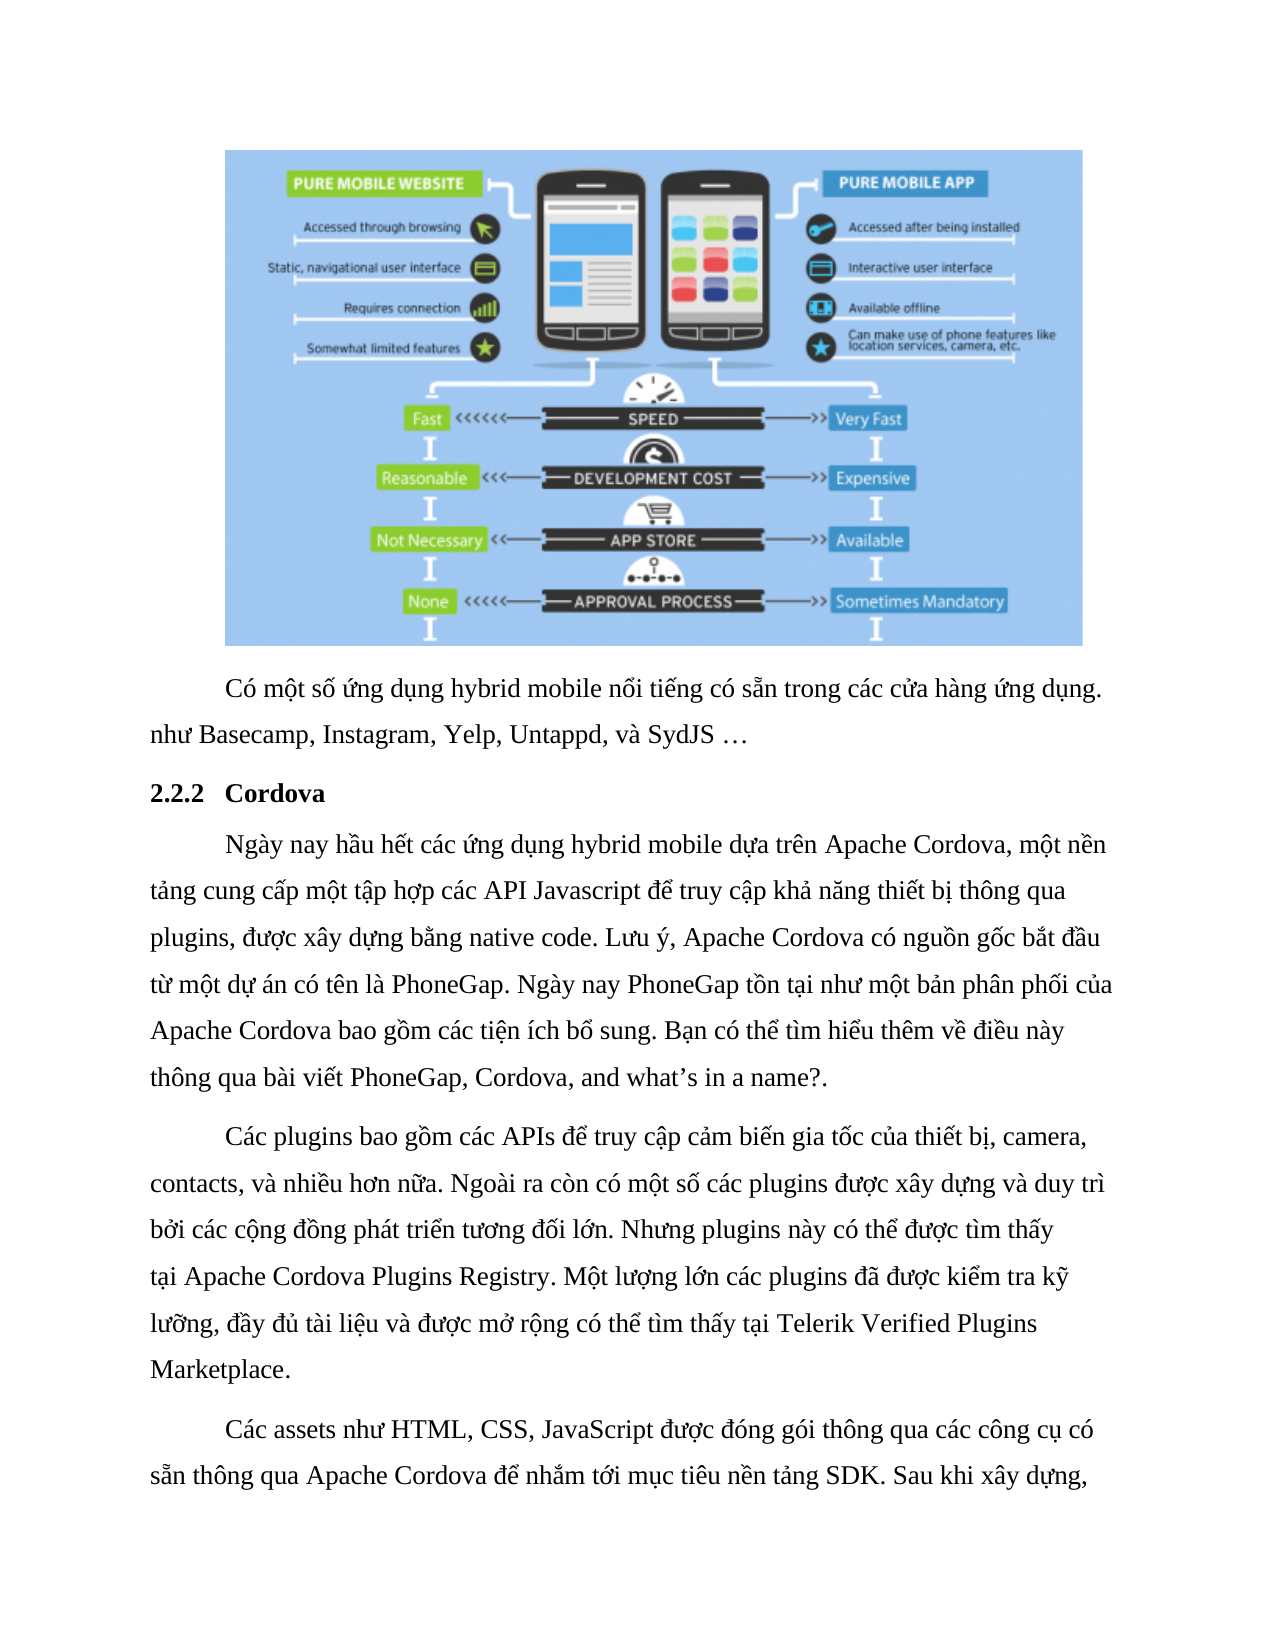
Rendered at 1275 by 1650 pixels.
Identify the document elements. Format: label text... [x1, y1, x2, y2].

picture [225, 150, 1083, 646]
text Ngày nay hầu hết các ứng dụng hybrid mobile dựa trên Apache Cordova, một nền tảng cung cấp một tập hợp các API Javascript để truy cập khả năng thiết bị thông qua plugins, được xây dựng bằng native code. Lưu ý, Apache Cordova có nguồn gốc bắt đầu từ một dự án có tên là PhoneGap. Ngày nay PhoneGap tồn tại như một bản phân phối của Apache Cordova bao gồm các tiện ích bổ sung. Bạn có thể tìm hiểu thêm về điều này thông qua bài viết PhoneGap, Cordova, and what’s in a name?. [150, 828, 1125, 1092]
text 2.2.2 Cordova [150, 778, 1125, 809]
text Các plugins bao gồm các APIs để truy cập cảm biến gia tốc của thiết bị, camera, contacts, và nhiều hơn nữa. Ngoài ra còn có một số các plugins được xây dựng và duy trì bởi các cộng đồng phát triển tương đối lớn. Nhưng plugins này có thể được tìm thấy tại Apache Cordova Plugins Registry. Một lượng lớn các plugins đã được kiểm tra kỹ lưỡng, đầy đủ tài liệu và được mở rộng có thể tìm thấy tại Telerik Verified Plugins Marketplace. [150, 1120, 1125, 1385]
text Có một số ứng dụng hybrid mobile nổi tiếng có sẵn trong các cửa hàng ứng dụng. như Basecamp, Instagram, Yelp, Untappd, và SydJS … [150, 672, 1125, 749]
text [150, 1413, 1125, 1491]
